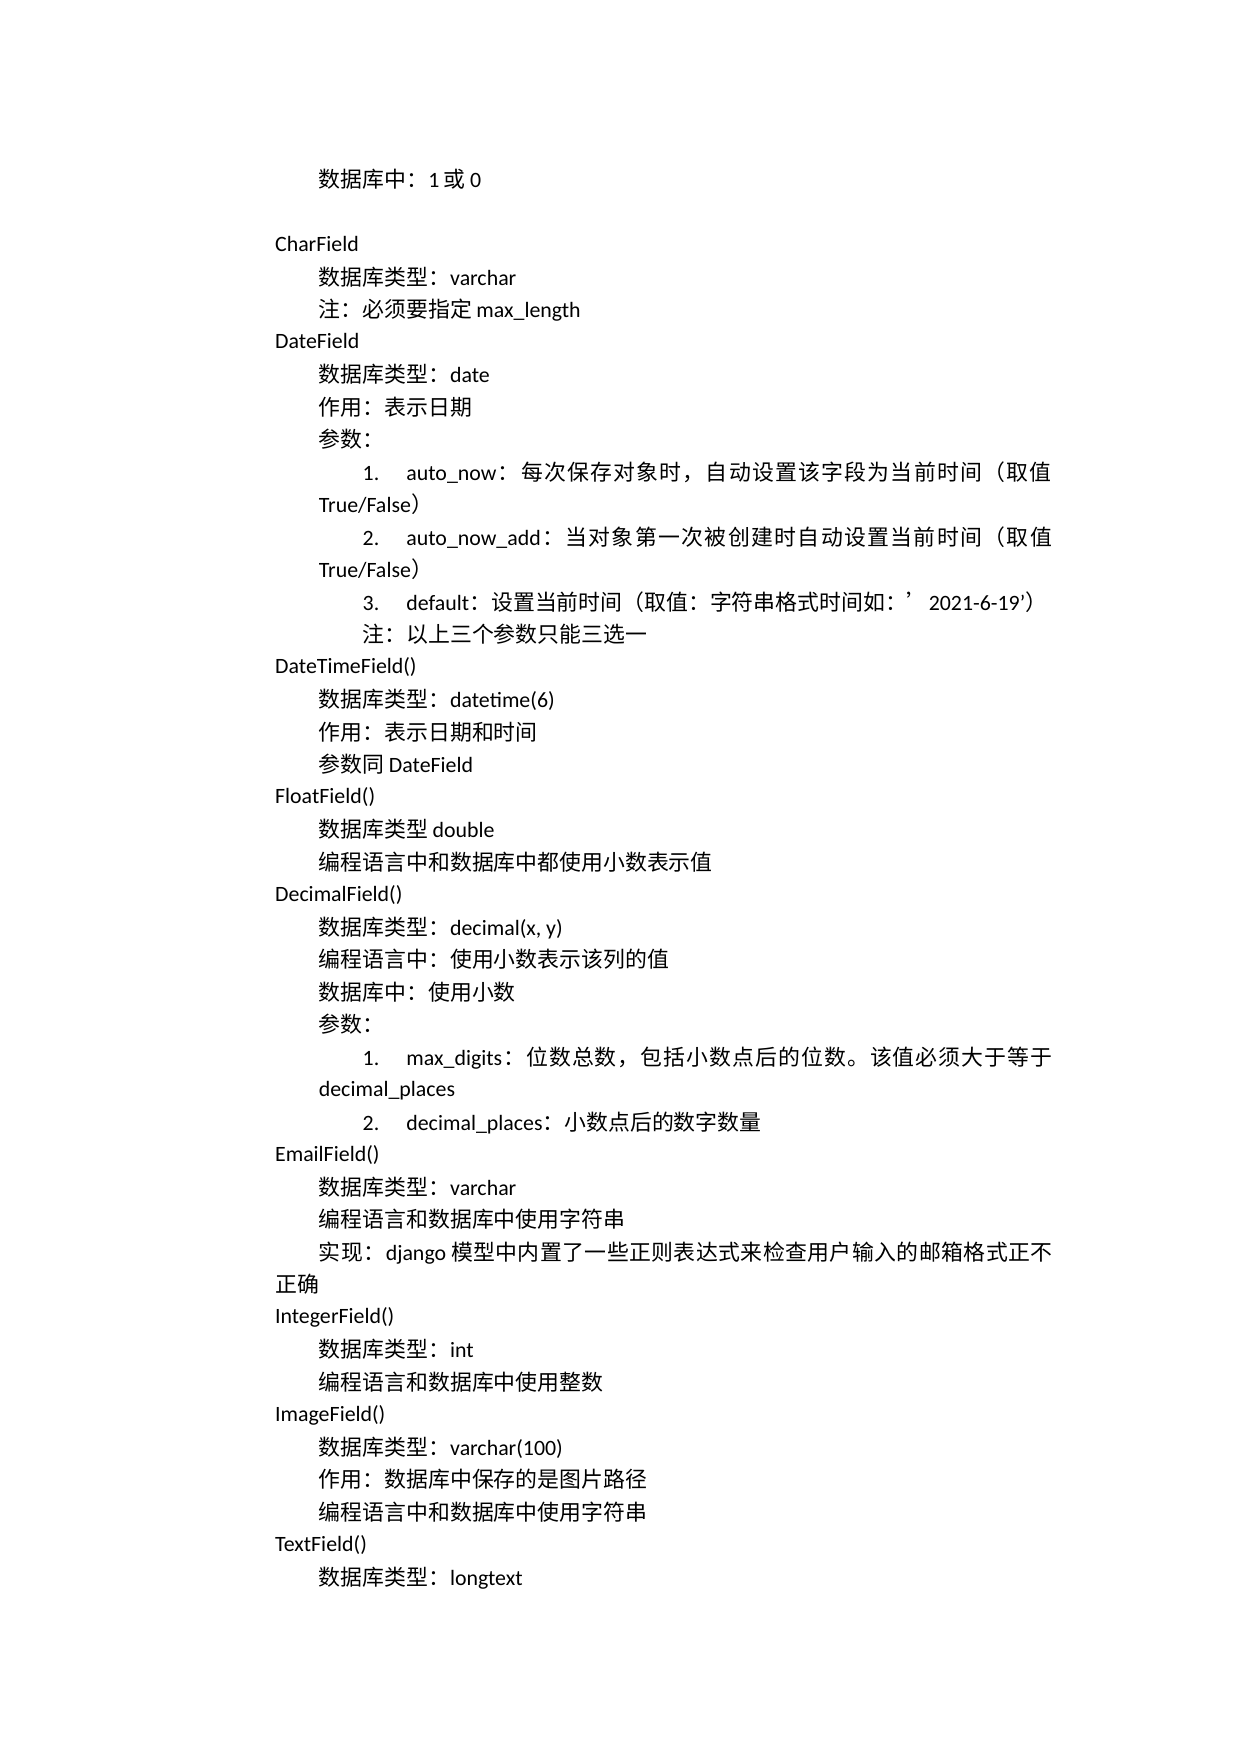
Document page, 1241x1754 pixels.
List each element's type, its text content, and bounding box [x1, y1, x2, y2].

list max_digits：位数总数，包括小数点后的位数。该值必须大于等于decimal_places [319, 1039, 1053, 1104]
text 编程语言中和数据库中都使用小数表示值 [275, 844, 1053, 877]
text 参数： [275, 1007, 1053, 1039]
text 参数： [275, 422, 1053, 454]
text 数据库类型double [275, 812, 1053, 844]
text DateTimeField() [231, 649, 1053, 682]
text 参数同DateField [275, 747, 1053, 779]
text 作用：表示日期 [275, 389, 1053, 422]
list auto_now_add：当对象第一次被创建时自动设置当前时间（取值True/False） [319, 519, 1053, 584]
list auto_now：每次保存对象时，自动设置该字段为当前时间（取值True/False） [319, 454, 1053, 519]
text IntegerField() [231, 1299, 1053, 1332]
list default：设置当前时间（取值：字符串格式时间如：’2021-6-19’） [319, 584, 1053, 617]
text 数据库中：1或0 [275, 162, 1053, 194]
text 数据库类型：date [275, 357, 1053, 389]
text 数据库类型：longtext [275, 1559, 1053, 1592]
text 编程语言中和数据库中使用字符串 [275, 1494, 1053, 1527]
text 数据库类型：int [275, 1332, 1053, 1364]
text 作用：表示日期和时间 [275, 714, 1053, 747]
text 编程语言和数据库中使用字符串 [275, 1202, 1053, 1234]
text 注：以上三个参数只能三选一 [362, 617, 1053, 649]
text 作用：数据库中保存的是图片路径 [275, 1462, 1053, 1494]
text FloatField() [231, 779, 1053, 812]
text 数据库中：使用小数 [275, 974, 1053, 1007]
text DateField [231, 324, 1053, 357]
text 编程语言中：使用小数表示该列的值 [275, 942, 1053, 974]
text EmailField() [231, 1137, 1053, 1169]
text 编程语言和数据库中使用整数 [275, 1364, 1053, 1397]
text 实现：django模型中内置了一些正则表达式来检查用户输入的邮箱格式正不正确 [275, 1234, 1053, 1299]
text DecimalField() [231, 877, 1053, 909]
text TextField() [231, 1527, 1053, 1559]
list decimal_places：小数点后的数字数量 [319, 1104, 1053, 1137]
text 数据库类型：varchar [275, 259, 1053, 292]
text ImageField() [231, 1397, 1053, 1429]
text 数据库类型：varchar(100) [275, 1429, 1053, 1462]
text 注：必须要指定max_length [275, 292, 1053, 324]
text 数据库类型：decimal(x, y) [275, 909, 1053, 942]
text 数据库类型：varchar [275, 1169, 1053, 1202]
text 数据库类型：datetime(6) [275, 682, 1053, 714]
text CharField [231, 227, 1053, 259]
